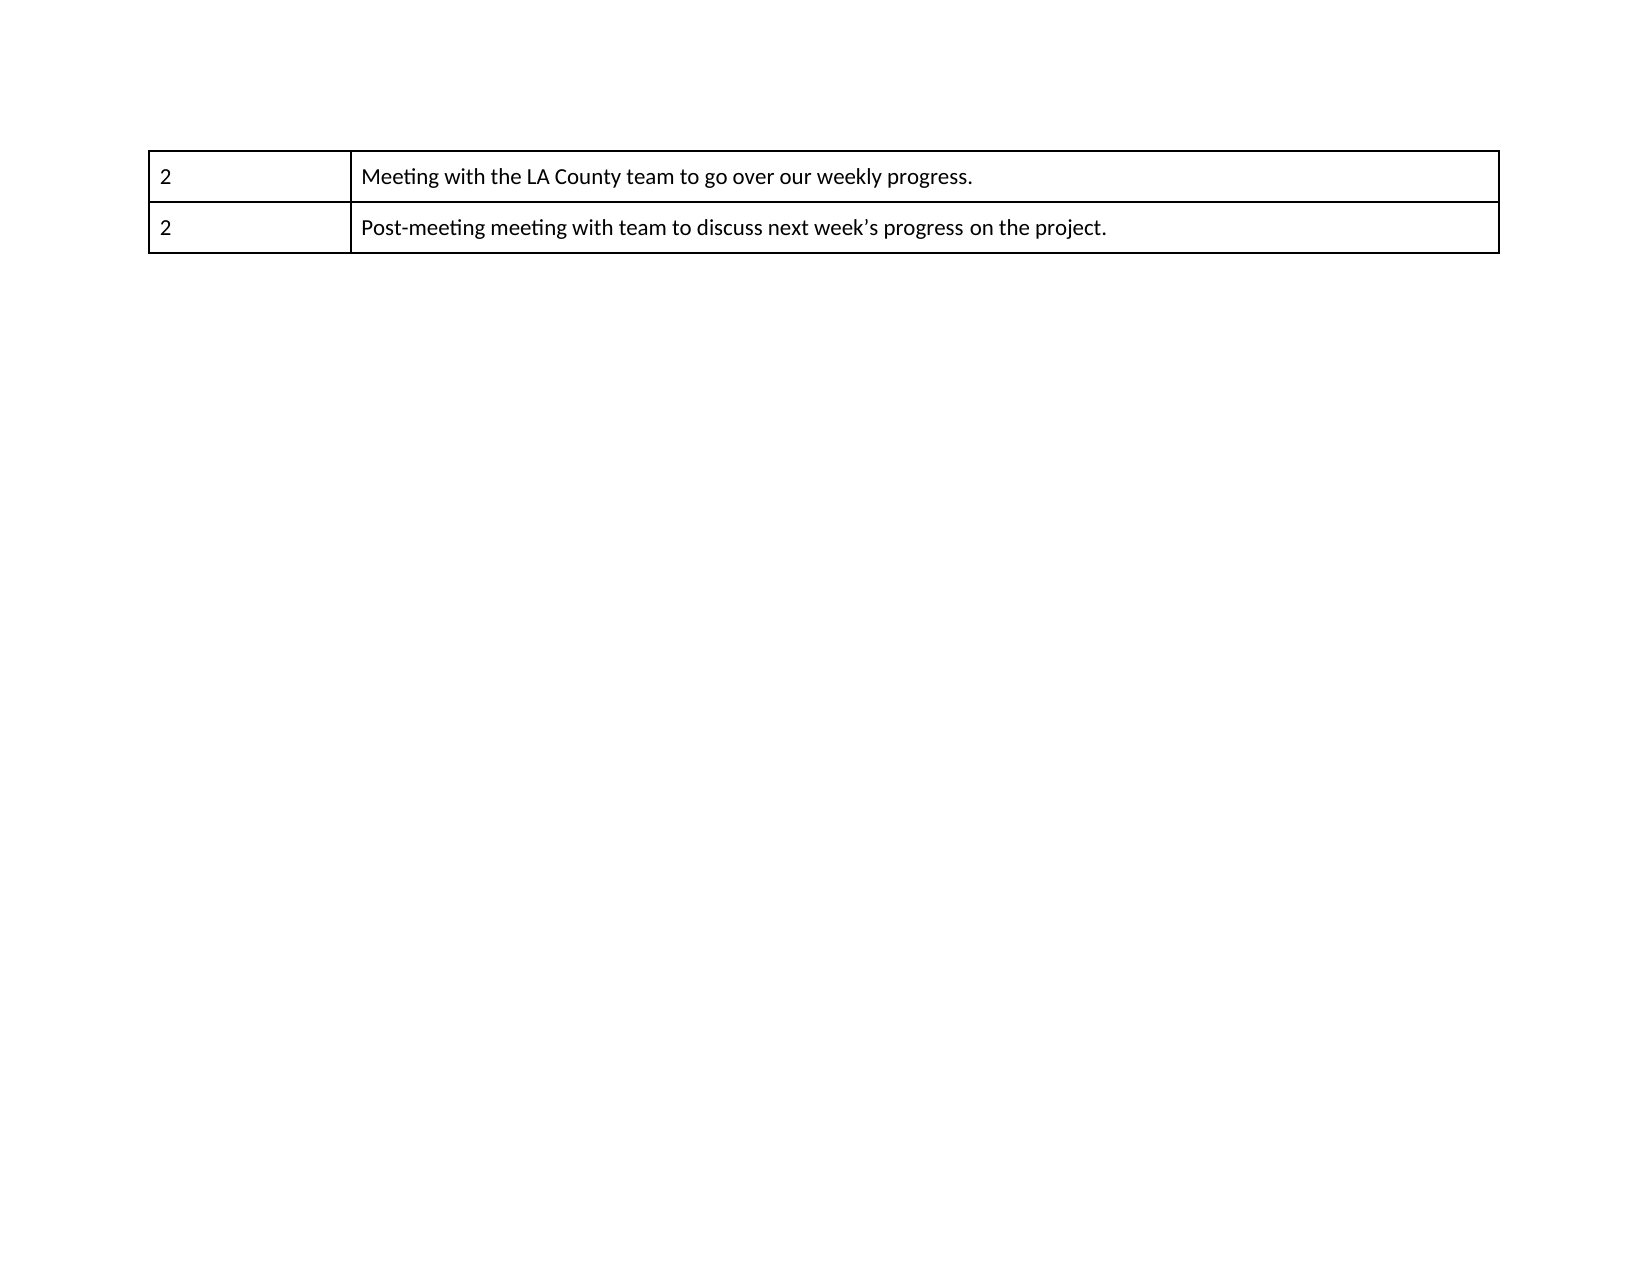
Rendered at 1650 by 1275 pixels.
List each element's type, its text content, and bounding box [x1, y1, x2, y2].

table_cell 2 [150, 203, 350, 252]
table_cell Meeting with the LA County team to go over our weekly progress. [352, 152, 1498, 201]
table_cell 2 [150, 152, 350, 201]
table_cell Post-meeting meeting with team to discuss next week’s progress on the project. [352, 203, 1498, 252]
